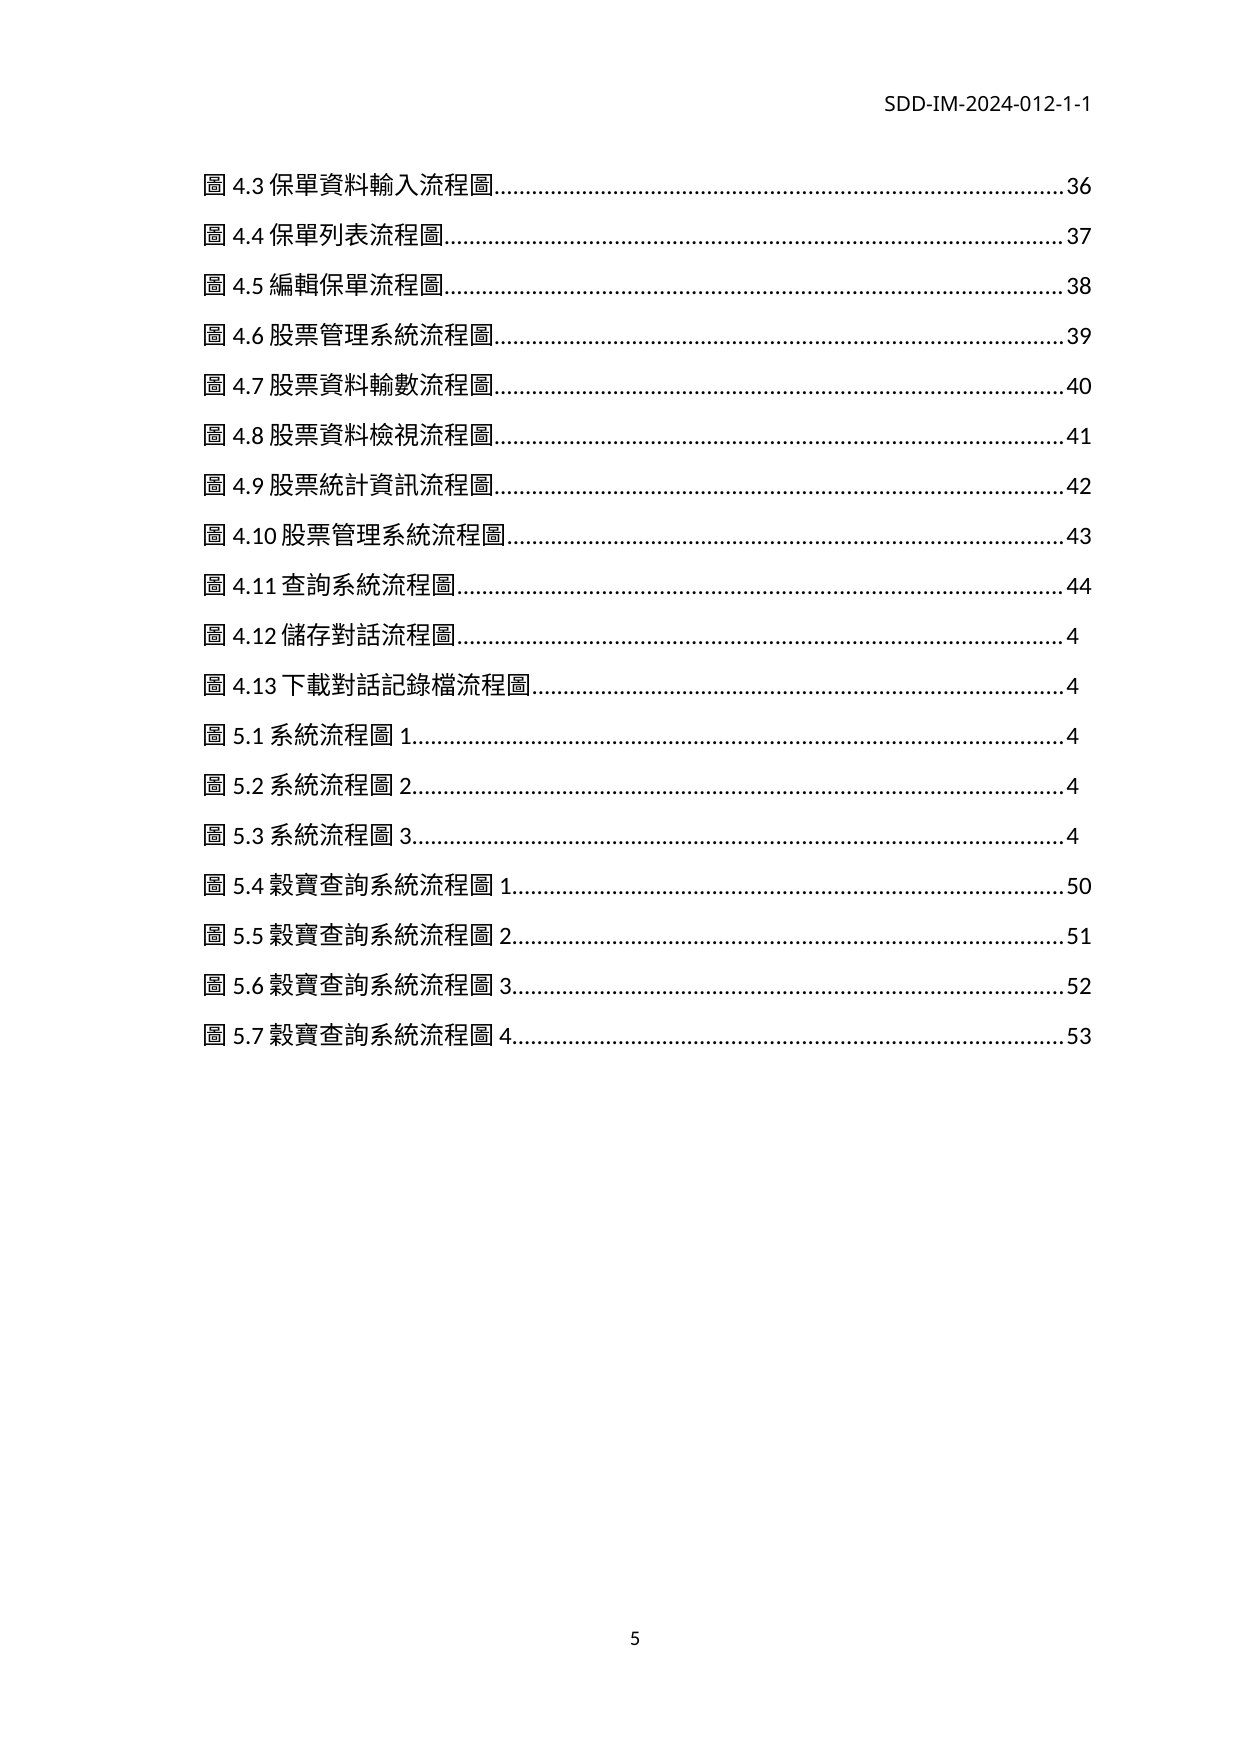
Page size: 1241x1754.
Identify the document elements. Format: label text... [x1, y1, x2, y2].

text 圖4.8股票資料檢視流程圖 41 [202, 414, 1067, 452]
text 圖4.6股票管理系統流程圖 39 [202, 314, 1067, 352]
text 圖4.11查詢系統流程圖 44 [202, 564, 1067, 602]
text 圖4.10股票管理系統流程圖 43 [202, 514, 1067, 552]
text 圖4.7股票資料輸數流程圖 40 [202, 364, 1067, 402]
text 圖4.12儲存對話流程圖 45 [202, 614, 1067, 652]
text 圖4.5編輯保單流程圖 38 [202, 264, 1067, 302]
text 圖5.7穀寶查詢系統流程圖4 53 [202, 1014, 1067, 1052]
text 圖5.6穀寶查詢系統流程圖3 52 [202, 964, 1067, 1002]
text 圖5.2系統流程圖2 48 [202, 764, 1067, 802]
text 圖4.9股票統計資訊流程圖 42 [202, 464, 1067, 502]
text 圖4.3保單資料輸入流程圖 36 [202, 164, 1067, 202]
text 圖5.4穀寶查詢系統流程圖1 50 [202, 864, 1067, 902]
text 圖4.13下載對話記錄檔流程圖 46 [202, 664, 1067, 702]
text 圖5.5穀寶查詢系統流程圖2 51 [202, 914, 1067, 952]
text 圖5.1系統流程圖1 47 [202, 714, 1067, 752]
text 圖4.4保單列表流程圖 37 [202, 214, 1067, 252]
text 圖5.3系統流程圖3 49 [202, 814, 1067, 852]
